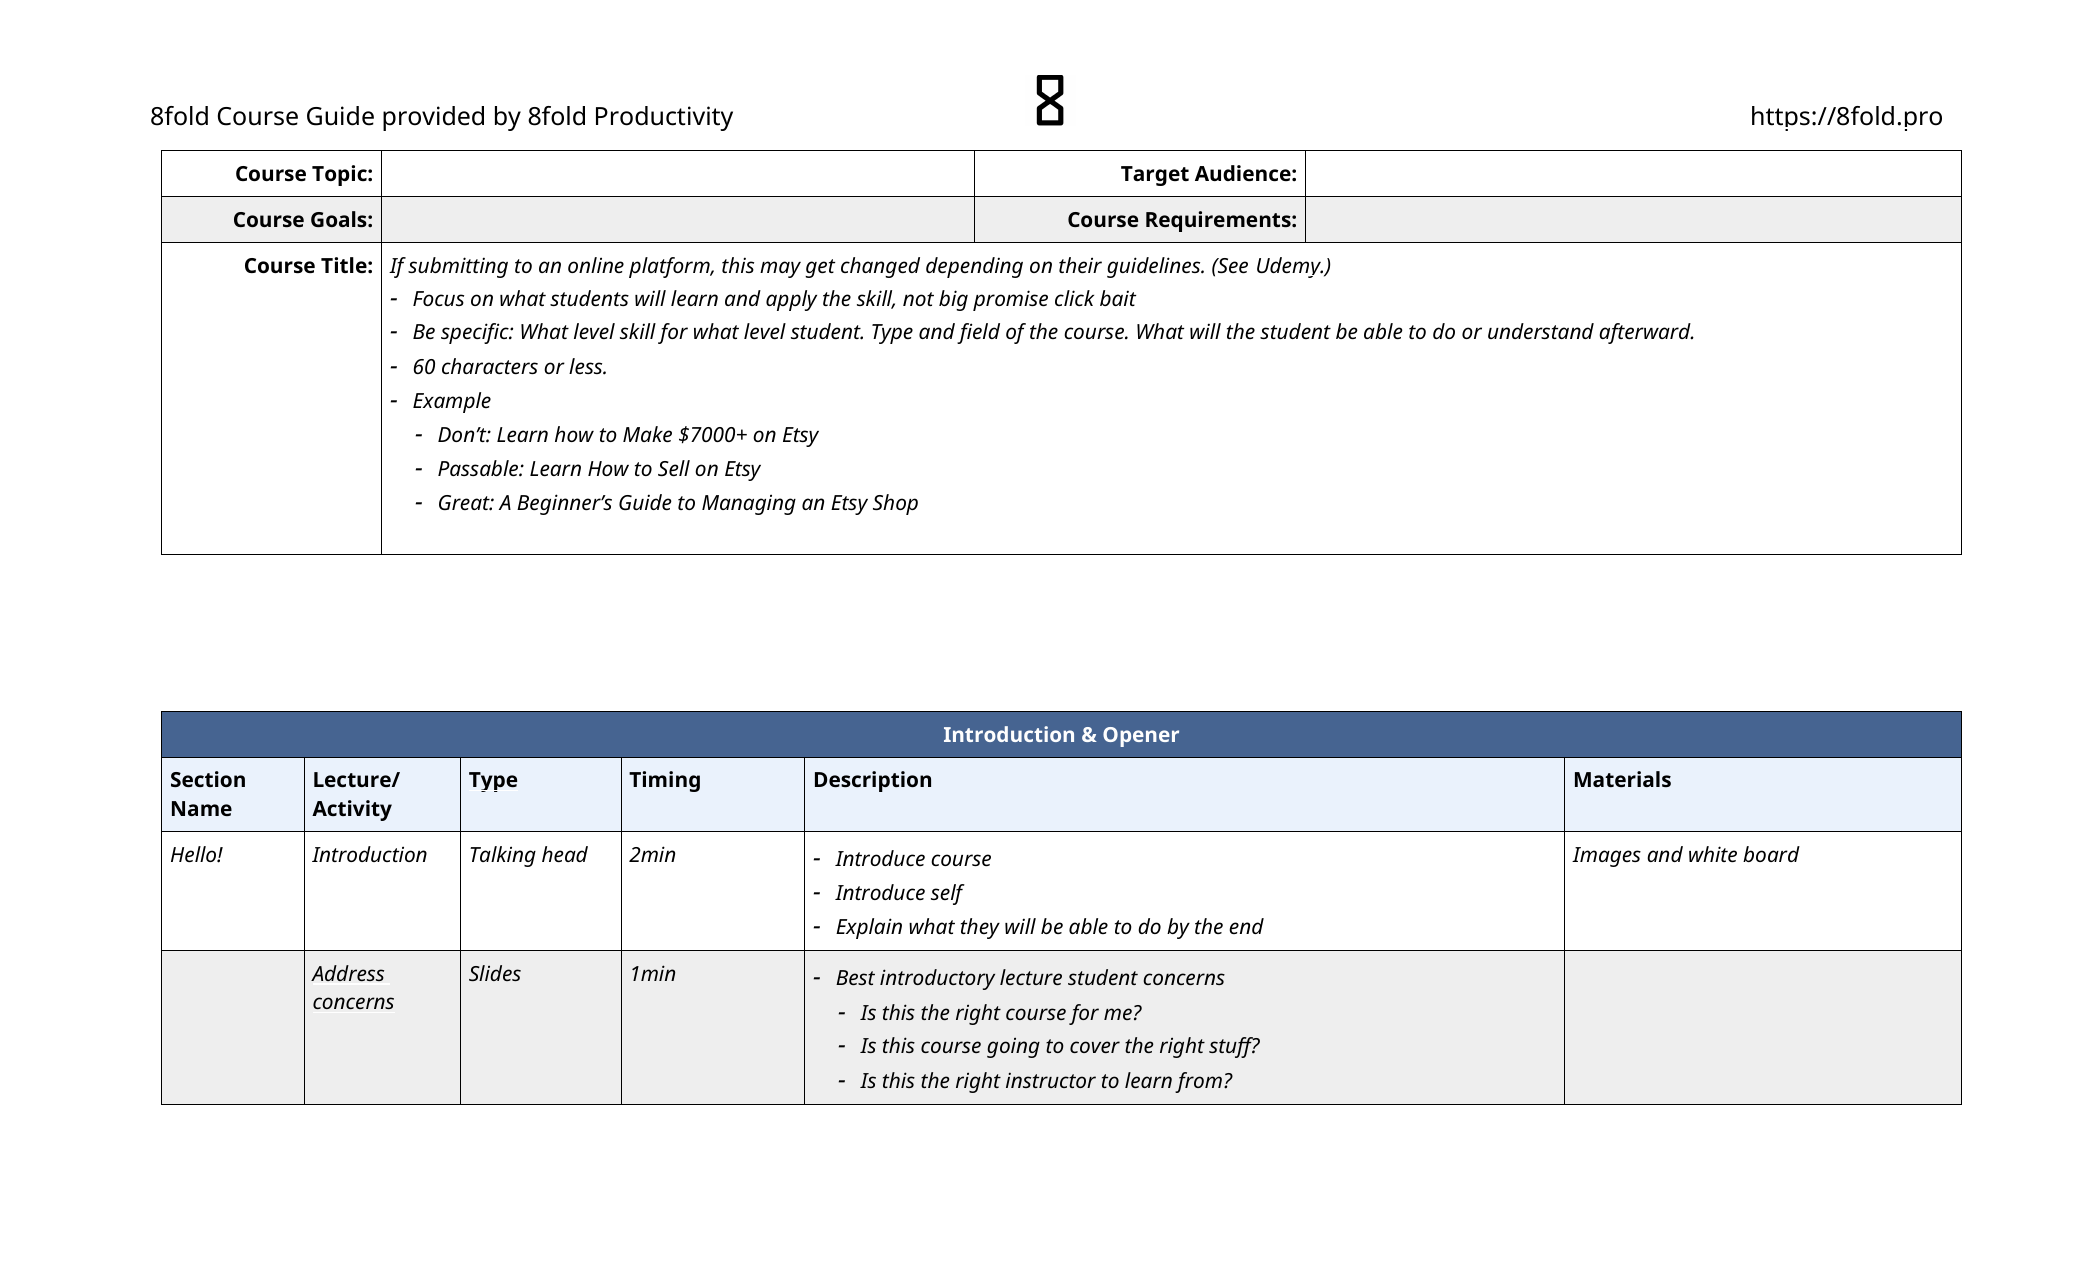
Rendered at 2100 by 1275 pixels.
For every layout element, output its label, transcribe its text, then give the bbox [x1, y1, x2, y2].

table_cell [1306, 197, 1961, 242]
table_cell Images and white board [1565, 832, 1961, 950]
table_cell Talking head [461, 832, 621, 950]
table_header Target Audience: [975, 151, 1305, 196]
table_cell If submitting to an online platform, this may get changed depending on their guidelines. (See Udemy.) Focus on what students will learn and apply the skill, not big promise click bait Be specific: What level skill for what level student. Type and field of the course. What will the student be able to do or understand afterward. 60 characters or less. Example Don’t: Learn how to Make $7000+ on Etsy Passable: Learn How to Sell on Etsy Great: A Beginner’s Guide to Managing an Etsy Shop [382, 243, 1961, 554]
table_cell Address concerns [305, 951, 460, 1104]
table_header Course Topic: [162, 151, 381, 196]
table_cell Hello! [162, 832, 304, 950]
table_cell Lecture/Activity [305, 758, 460, 831]
table_header [382, 151, 974, 196]
table_cell [1565, 951, 1961, 1104]
table_header [1306, 151, 1961, 196]
table_cell Course Requirements: [975, 197, 1305, 242]
table_cell Materials [1565, 758, 1961, 831]
table_cell Type [461, 758, 621, 831]
table_cell [382, 197, 974, 242]
table_header Introduction & Opener [162, 712, 1961, 757]
table_cell Introduce course Introduce self Explain what they will be able to do by the end [805, 832, 1564, 950]
table_cell Course Title: [162, 243, 381, 554]
table_cell 2min [622, 832, 804, 950]
table_cell Slides [461, 951, 621, 1104]
picture [1025, 75, 1075, 126]
table_cell Course Goals: [162, 197, 381, 242]
table_cell 1min [622, 951, 804, 1104]
table_cell Timing [622, 758, 804, 831]
table_cell [162, 951, 304, 1104]
table_cell Description [805, 758, 1564, 831]
table_cell Section Name [162, 758, 304, 831]
table_cell Introduction [305, 832, 460, 950]
